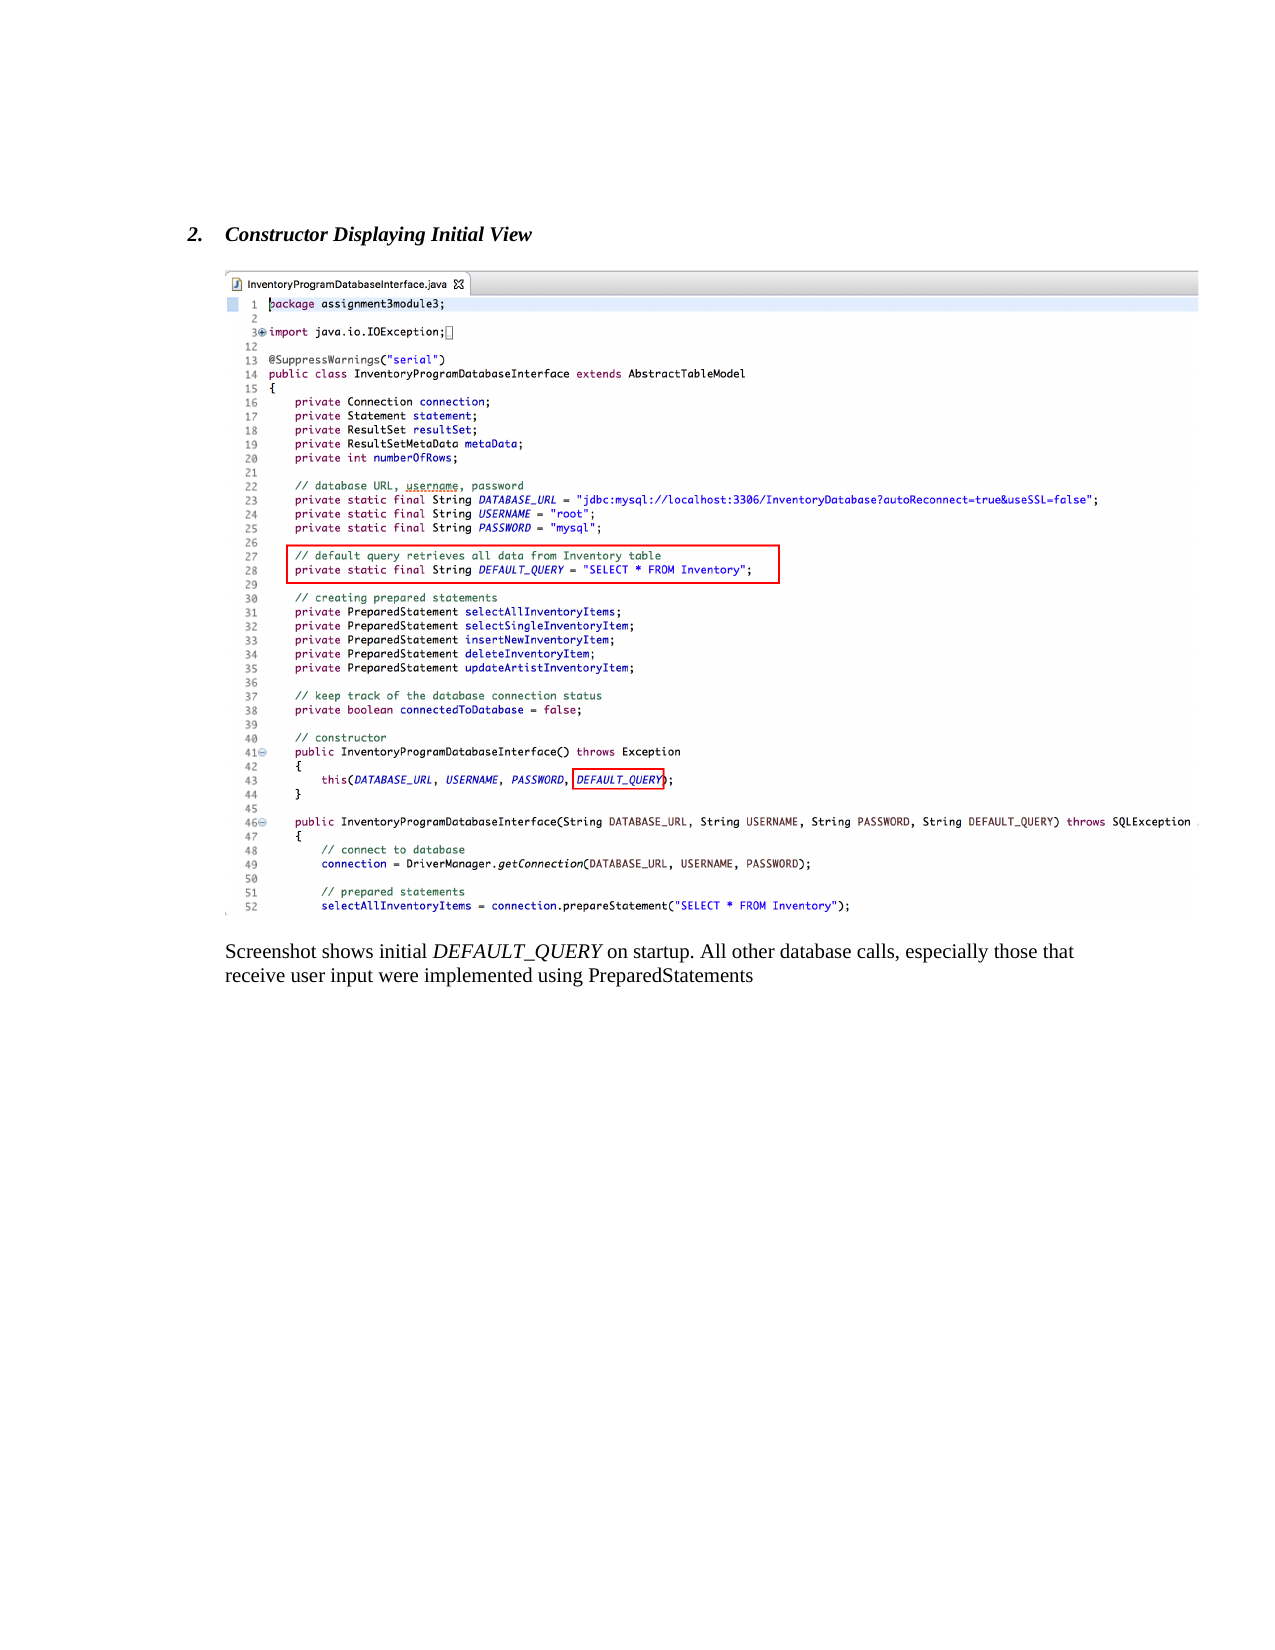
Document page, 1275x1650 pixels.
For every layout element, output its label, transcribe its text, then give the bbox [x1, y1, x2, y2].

list Screenshot shows initial DEFAULT_QUERY on startup. All other database calls, especially those that receive user input were implemented using PreparedStatements [225, 939, 1125, 987]
picture [225, 270, 1199, 915]
list Constructor Displaying Initial View [187, 222, 1125, 246]
